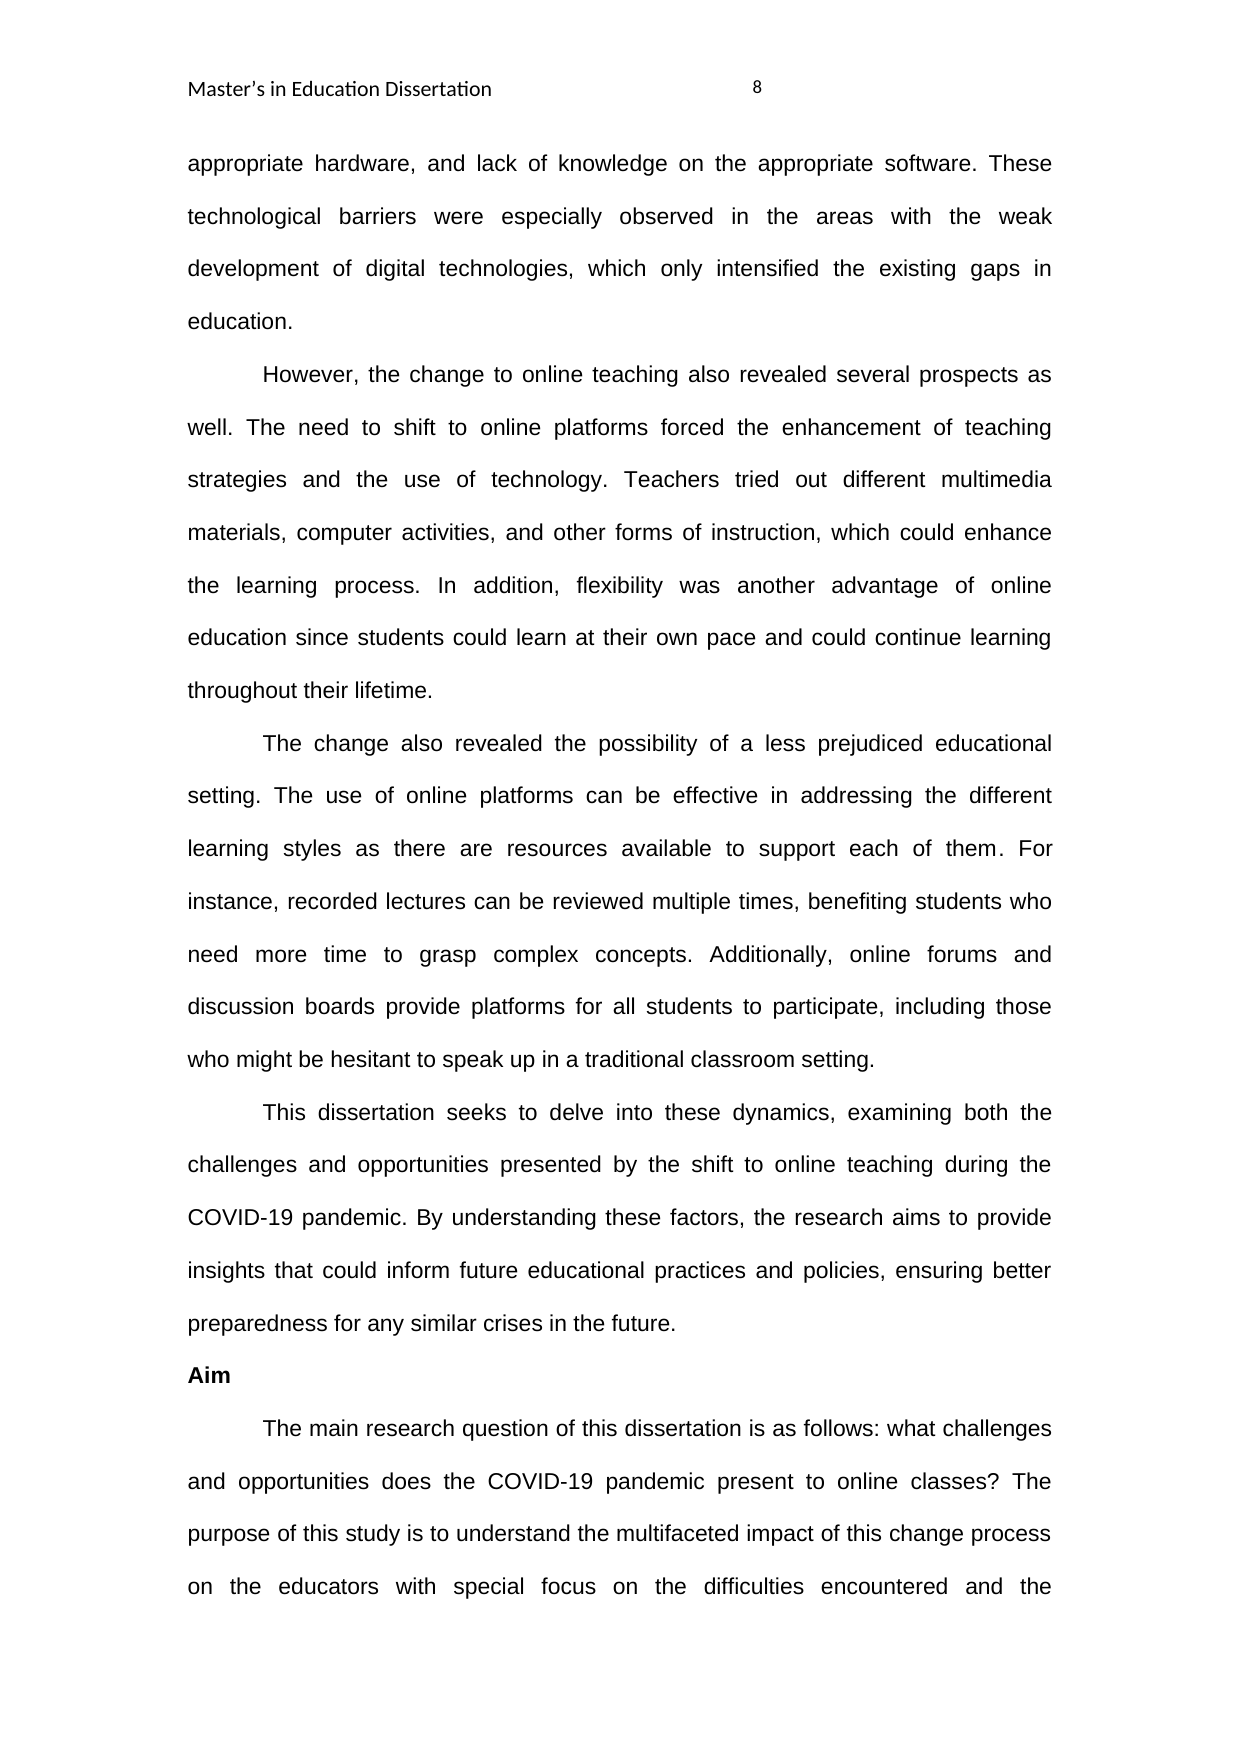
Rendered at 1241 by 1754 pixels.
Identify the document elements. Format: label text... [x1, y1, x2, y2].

text The change also revealed the possibility of a less prejudiced educational setting. The use of online platforms can be effective in addressing the different learning styles as there are resources available to support each of them. For instance, recorded lectures can be reviewed multiple times, benefiting students who need more time to grasp complex concepts. Additionally, online forums and discussion boards provide platforms for all students to participate, including those who might be hesitant to speak up in a traditional classroom setting. [187, 730, 1053, 1072]
text However, the change to online teaching also revealed several prospects as well. The need to shift to online platforms forced the enhancement of teaching strategies and the use of technology. Teachers tried out different multimedia materials, computer activities, and other forms of instruction, which could enhance the learning process. In addition, flexibility was another advantage of online education since students could learn at their own pace and could continue learning throughout their lifetime. [187, 361, 1053, 703]
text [187, 1415, 1053, 1599]
text This dissertation seeks to delve into these dynamics, examining both the challenges and opportunities presented by the shift to online teaching during the COVID-19 pandemic. By understanding these factors, the research aims to provide insights that could inform future educational practices and policies, ensuring better preparedness for any similar crises in the future. [187, 1099, 1053, 1336]
text Aim [187, 1362, 1053, 1389]
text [187, 150, 1053, 334]
